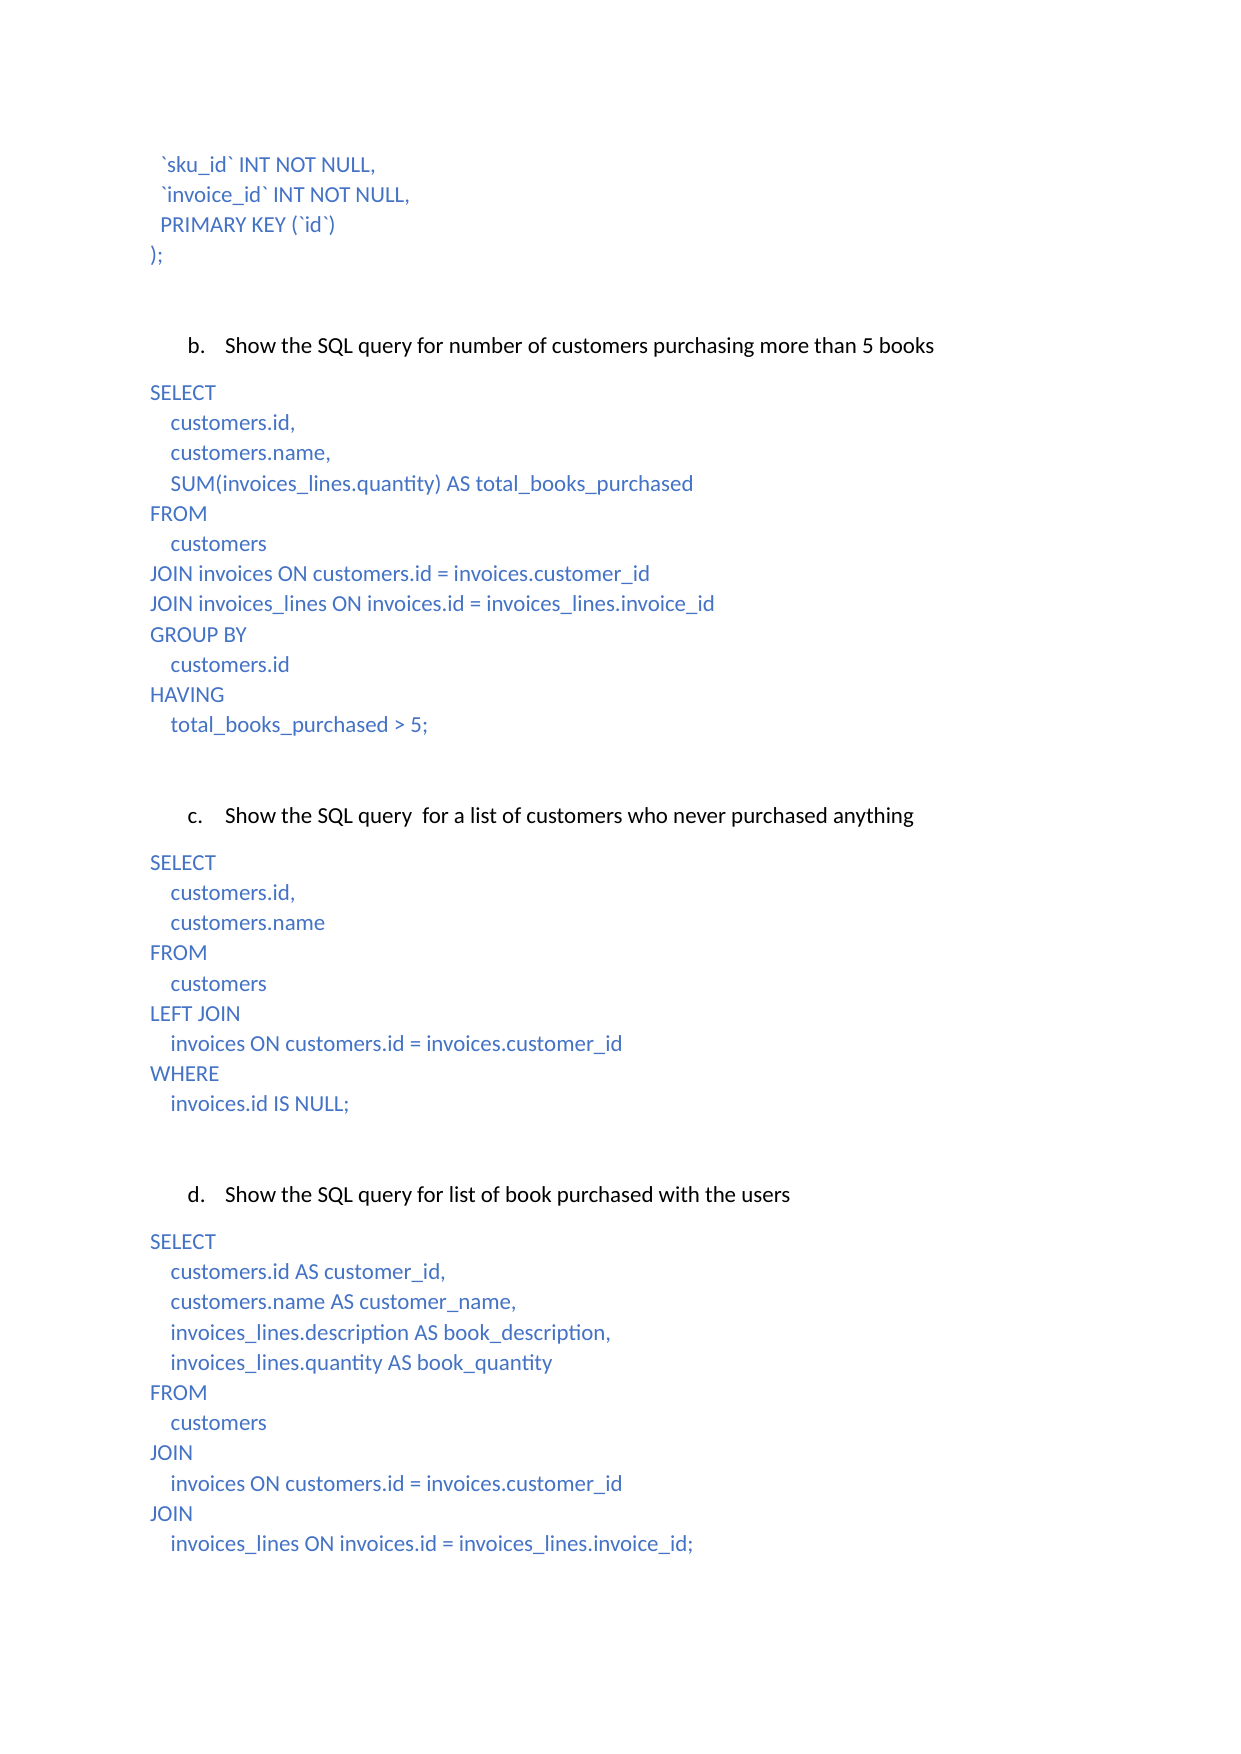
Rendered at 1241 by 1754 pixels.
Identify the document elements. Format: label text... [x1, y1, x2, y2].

text SELECT [150, 1227, 1090, 1255]
text FROM [150, 499, 1090, 527]
text `invoice_id` INT NOT NULL, [150, 180, 1090, 208]
text customers.id, [150, 878, 1090, 906]
text customers [150, 1408, 1090, 1436]
text LEFT JOIN [150, 999, 1090, 1027]
text PRIMARY KEY (`id`) [150, 210, 1090, 238]
text invoices_lines ON invoices.id = invoices_lines.invoice_id; [150, 1529, 1090, 1557]
list Show the SQL query for a list of customers who never purchased anything [187, 801, 1090, 829]
text customers.name [150, 908, 1090, 936]
text JOIN [150, 1499, 1090, 1527]
text HAVING [150, 680, 1090, 708]
text FROM [150, 938, 1090, 967]
text invoices_lines.quantity AS book_quantity [150, 1348, 1090, 1376]
text customers.id [150, 650, 1090, 678]
text GROUP BY [150, 620, 1090, 648]
text customers.id, [150, 408, 1090, 436]
text JOIN invoices_lines ON invoices.id = invoices_lines.invoice_id [150, 589, 1090, 618]
text total_books_purchased > 5; [150, 710, 1090, 738]
text JOIN [150, 1438, 1090, 1467]
text customers [150, 529, 1090, 557]
text customers.name AS customer_name, [150, 1287, 1090, 1316]
text `sku_id` INT NOT NULL, [150, 150, 1090, 178]
text customers [150, 969, 1090, 997]
text SUM(invoices_lines.quantity) AS total_books_purchased [150, 469, 1090, 497]
list Show the SQL query for list of book purchased with the users [187, 1180, 1090, 1208]
text invoices.id IS NULL; [150, 1089, 1090, 1118]
text FROM [150, 1378, 1090, 1406]
text invoices ON customers.id = invoices.customer_id [150, 1029, 1090, 1057]
text ); [150, 241, 1090, 269]
text invoices ON customers.id = invoices.customer_id [150, 1469, 1090, 1497]
text SELECT [150, 378, 1090, 406]
text JOIN invoices ON customers.id = invoices.customer_id [150, 559, 1090, 587]
text SELECT [150, 848, 1090, 876]
list Show the SQL query for number of customers purchasing more than 5 books [187, 331, 1090, 359]
text customers.name, [150, 438, 1090, 467]
text invoices_lines.description AS book_description, [150, 1318, 1090, 1346]
text customers.id AS customer_id, [150, 1257, 1090, 1285]
text WHERE [150, 1059, 1090, 1087]
